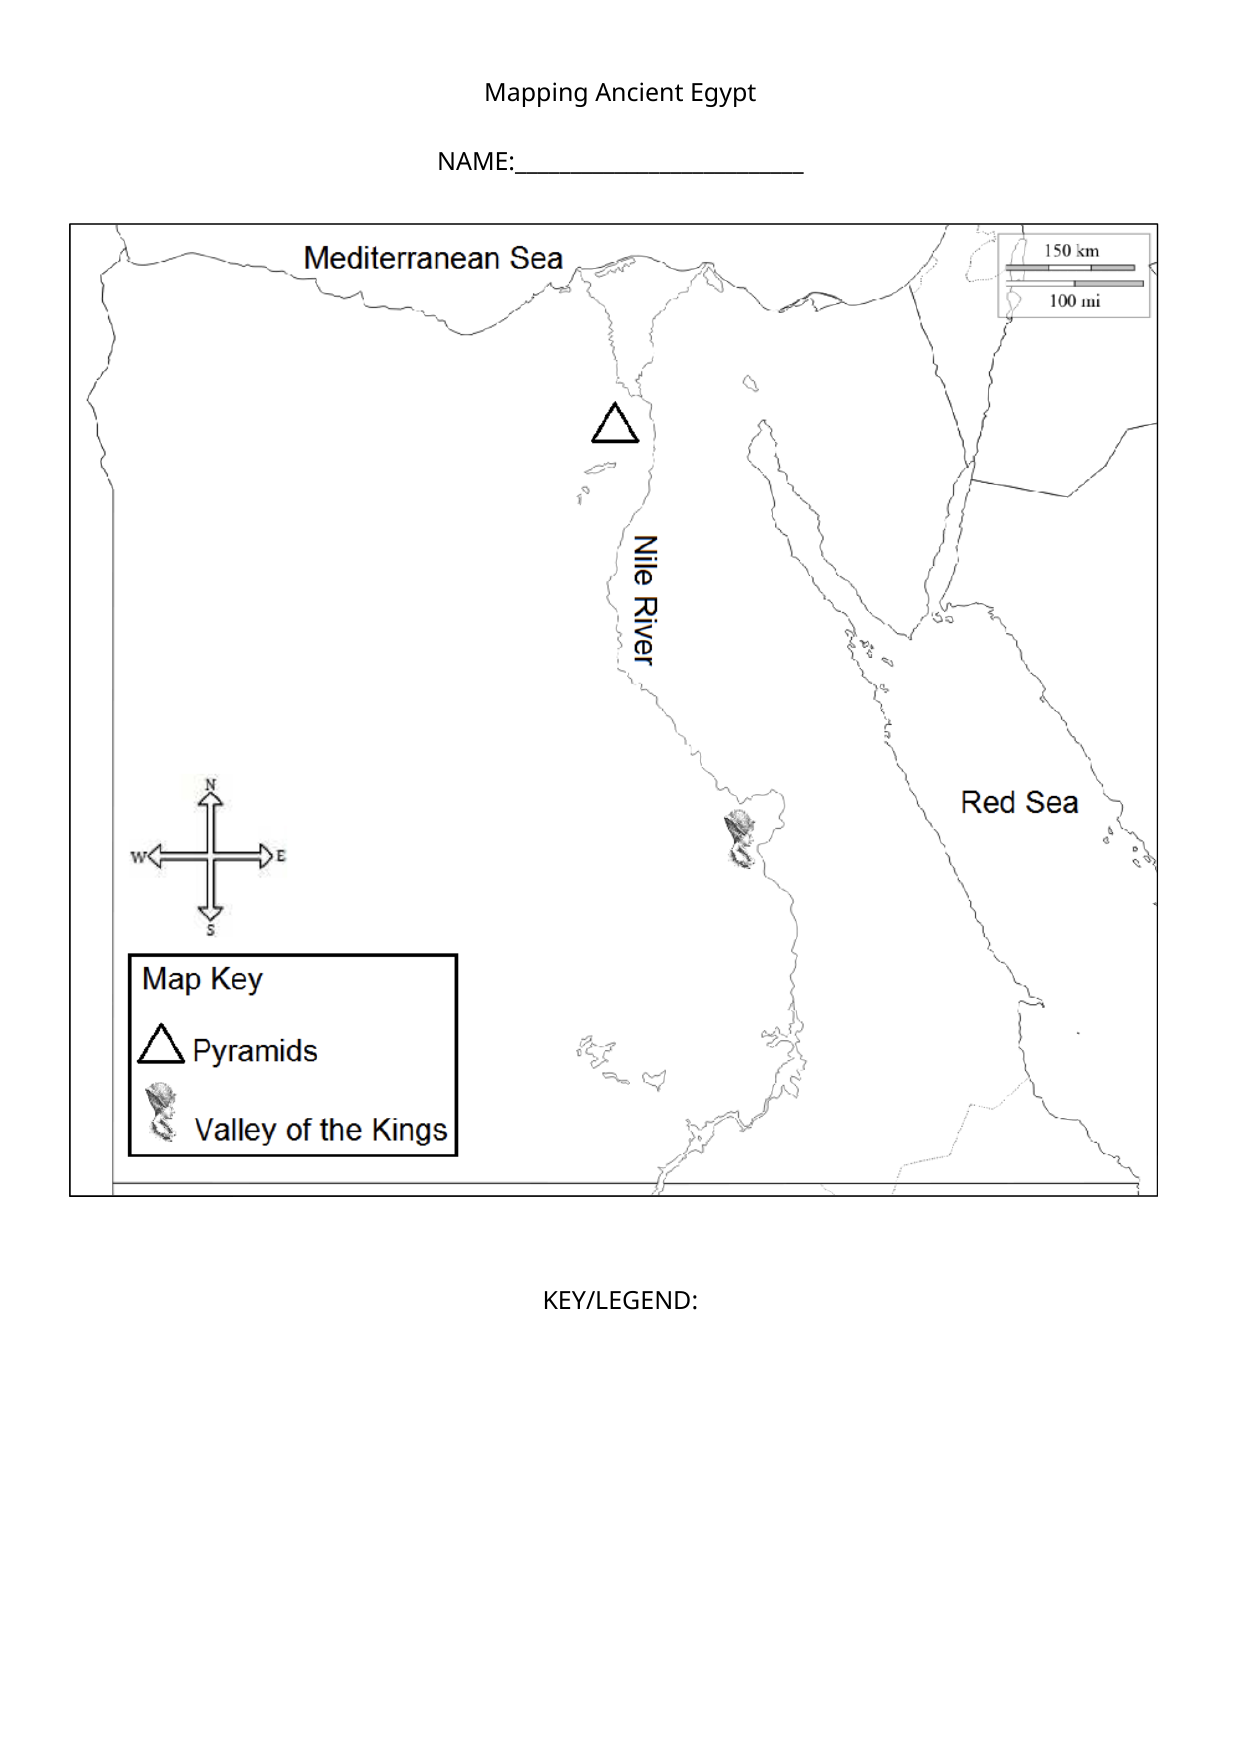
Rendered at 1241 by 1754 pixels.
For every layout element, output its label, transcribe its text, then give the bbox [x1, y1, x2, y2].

text KEY/LEGEND: [75, 1283, 1165, 1317]
picture [53, 209, 1180, 1215]
text NAME:__________________________ [75, 143, 1165, 177]
text Mapping Ancient Egypt [75, 75, 1165, 109]
